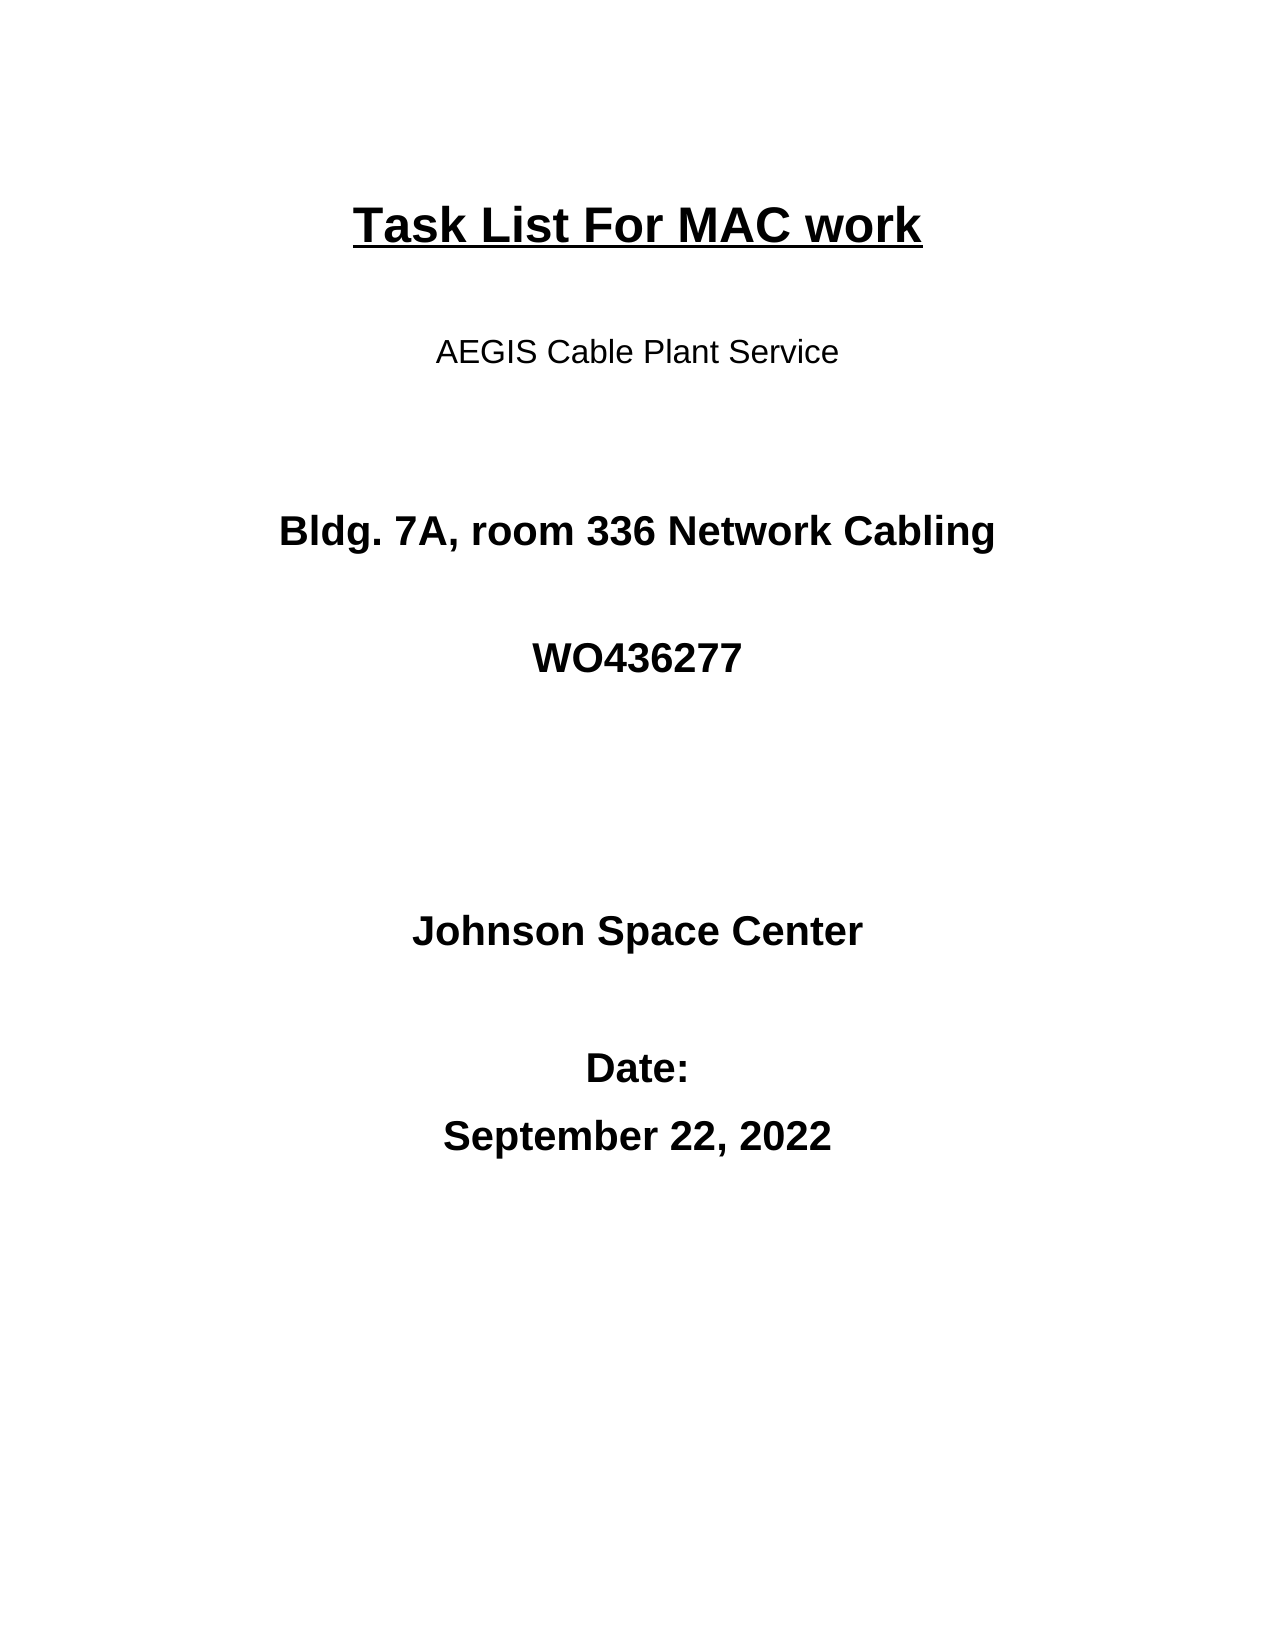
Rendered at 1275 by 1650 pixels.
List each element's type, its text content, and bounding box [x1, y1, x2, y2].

text AEGIS Cable Plant Service [105, 332, 1170, 371]
text WO436277 [105, 633, 1170, 681]
text Johnson Space Center [105, 906, 1170, 954]
text Task List For MAC work [105, 195, 1170, 253]
text Bldg. 7A, room 336 Network Cabling [105, 506, 1170, 554]
text Date: [105, 1043, 1170, 1091]
